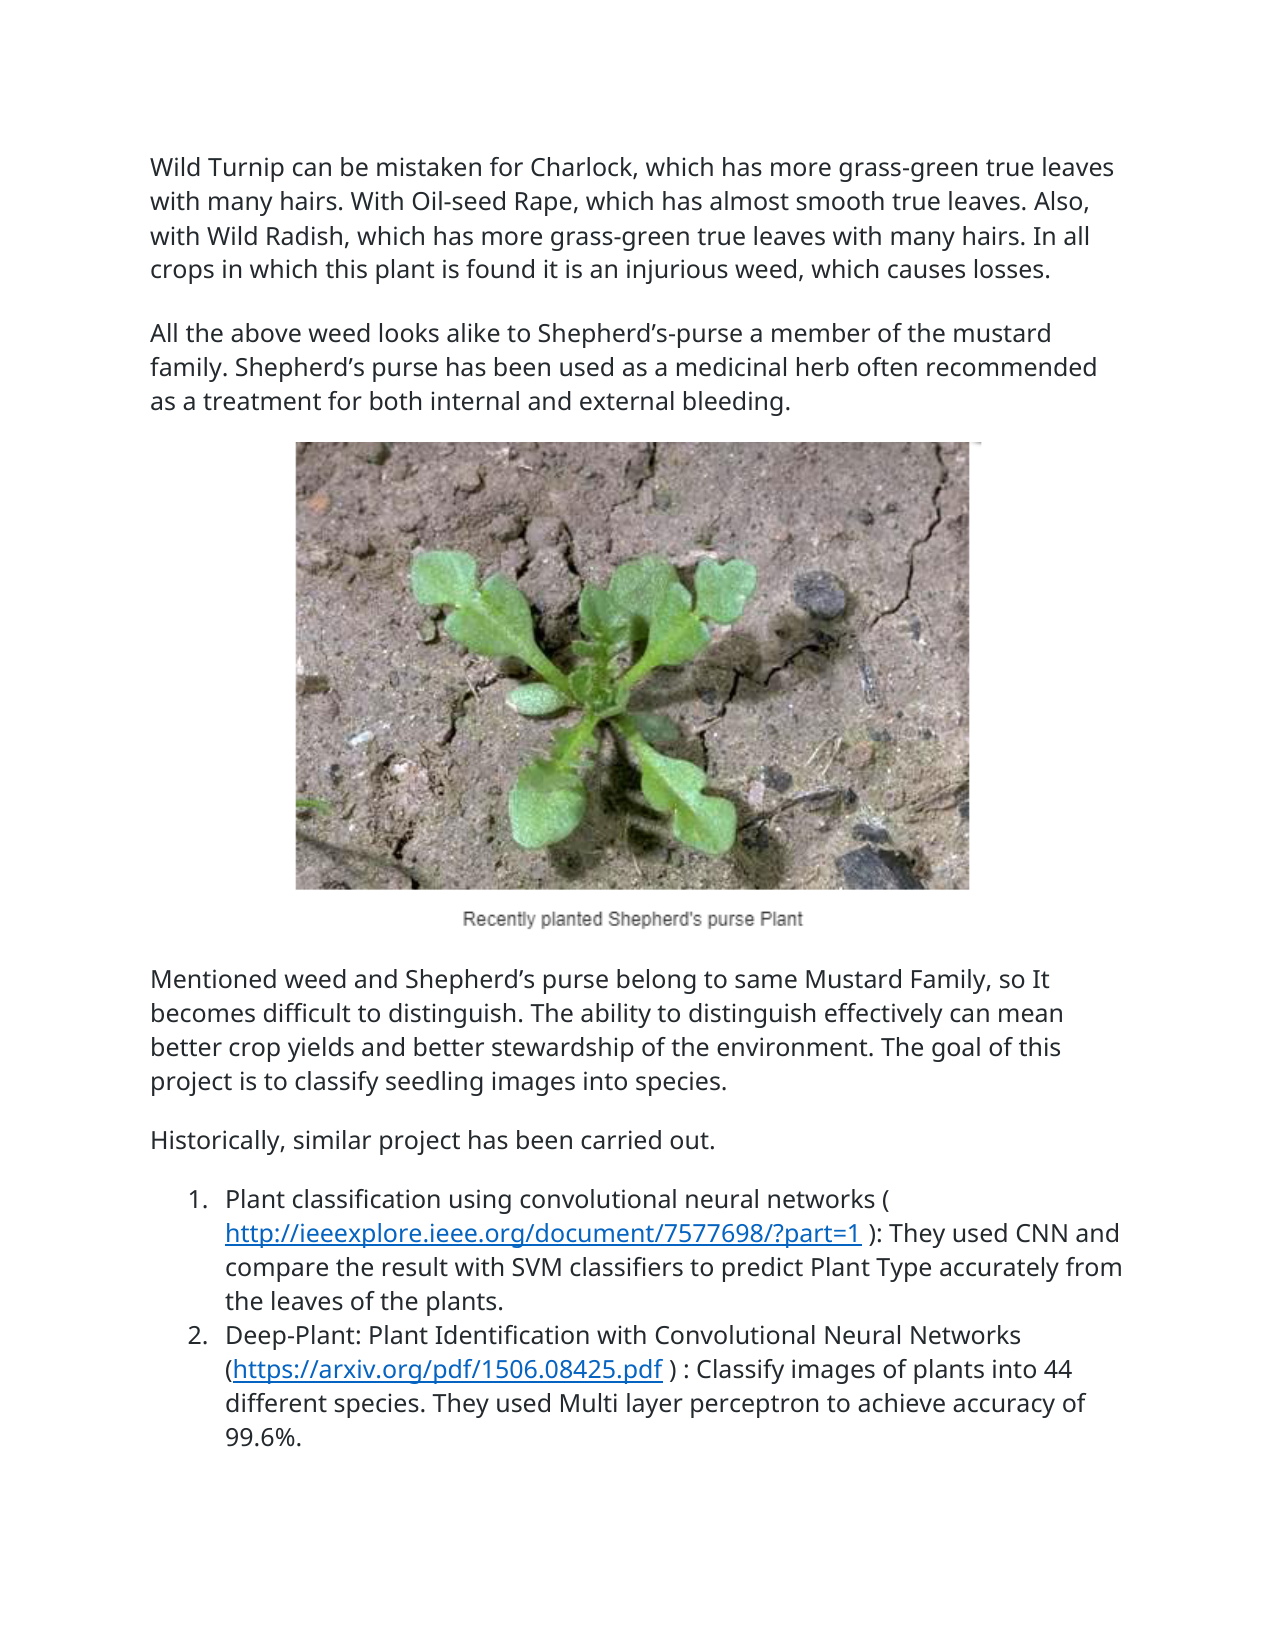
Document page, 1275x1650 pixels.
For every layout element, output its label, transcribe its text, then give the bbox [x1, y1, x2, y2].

text All the above weed looks alike to Shepherd’s-purse a member of the mustard family. Shepherd’s purse has been used as a medicinal herb often recommended as a treatment for both internal and external bleeding. [150, 315, 1125, 418]
picture [293, 442, 982, 937]
list Plant classification using convolutional neural networks ( http://ieeexplore.ieee.org/document/7577698/?part=1 ): They used CNN and compare the result with SVM classifiers to predict Plant Type accurately from the leaves of the plants. [187, 1182, 1125, 1318]
text Mentioned weed and Shepherd’s purse belong to same Mustard Family, so It becomes difficult to distinguish. The ability to distinguish effectively can mean better crop yields and better stewardship of the environment. The goal of this project is to classify seedling images into species. [150, 961, 1125, 1098]
text Historically, similar project has been carried out. [150, 1123, 1125, 1157]
list Deep-Plant: Plant Identification with Convolutional Neural Networks (https://arxiv.org/pdf/1506.08425.pdf ) : Classify images of plants into 44 different species. They used Multi layer perceptron to achieve accuracy of 99.6%. [187, 1318, 1125, 1454]
text Wild Turnip can be mistaken for Charlock, which has more grass-green true leaves with many hairs. With Oil-seed Rape, which has almost smooth true leaves. Also, with Wild Radish, which has more grass-green true leaves with many hairs. In all crops in which this plant is found it is an injurious weed, which causes losses. [150, 150, 1125, 286]
